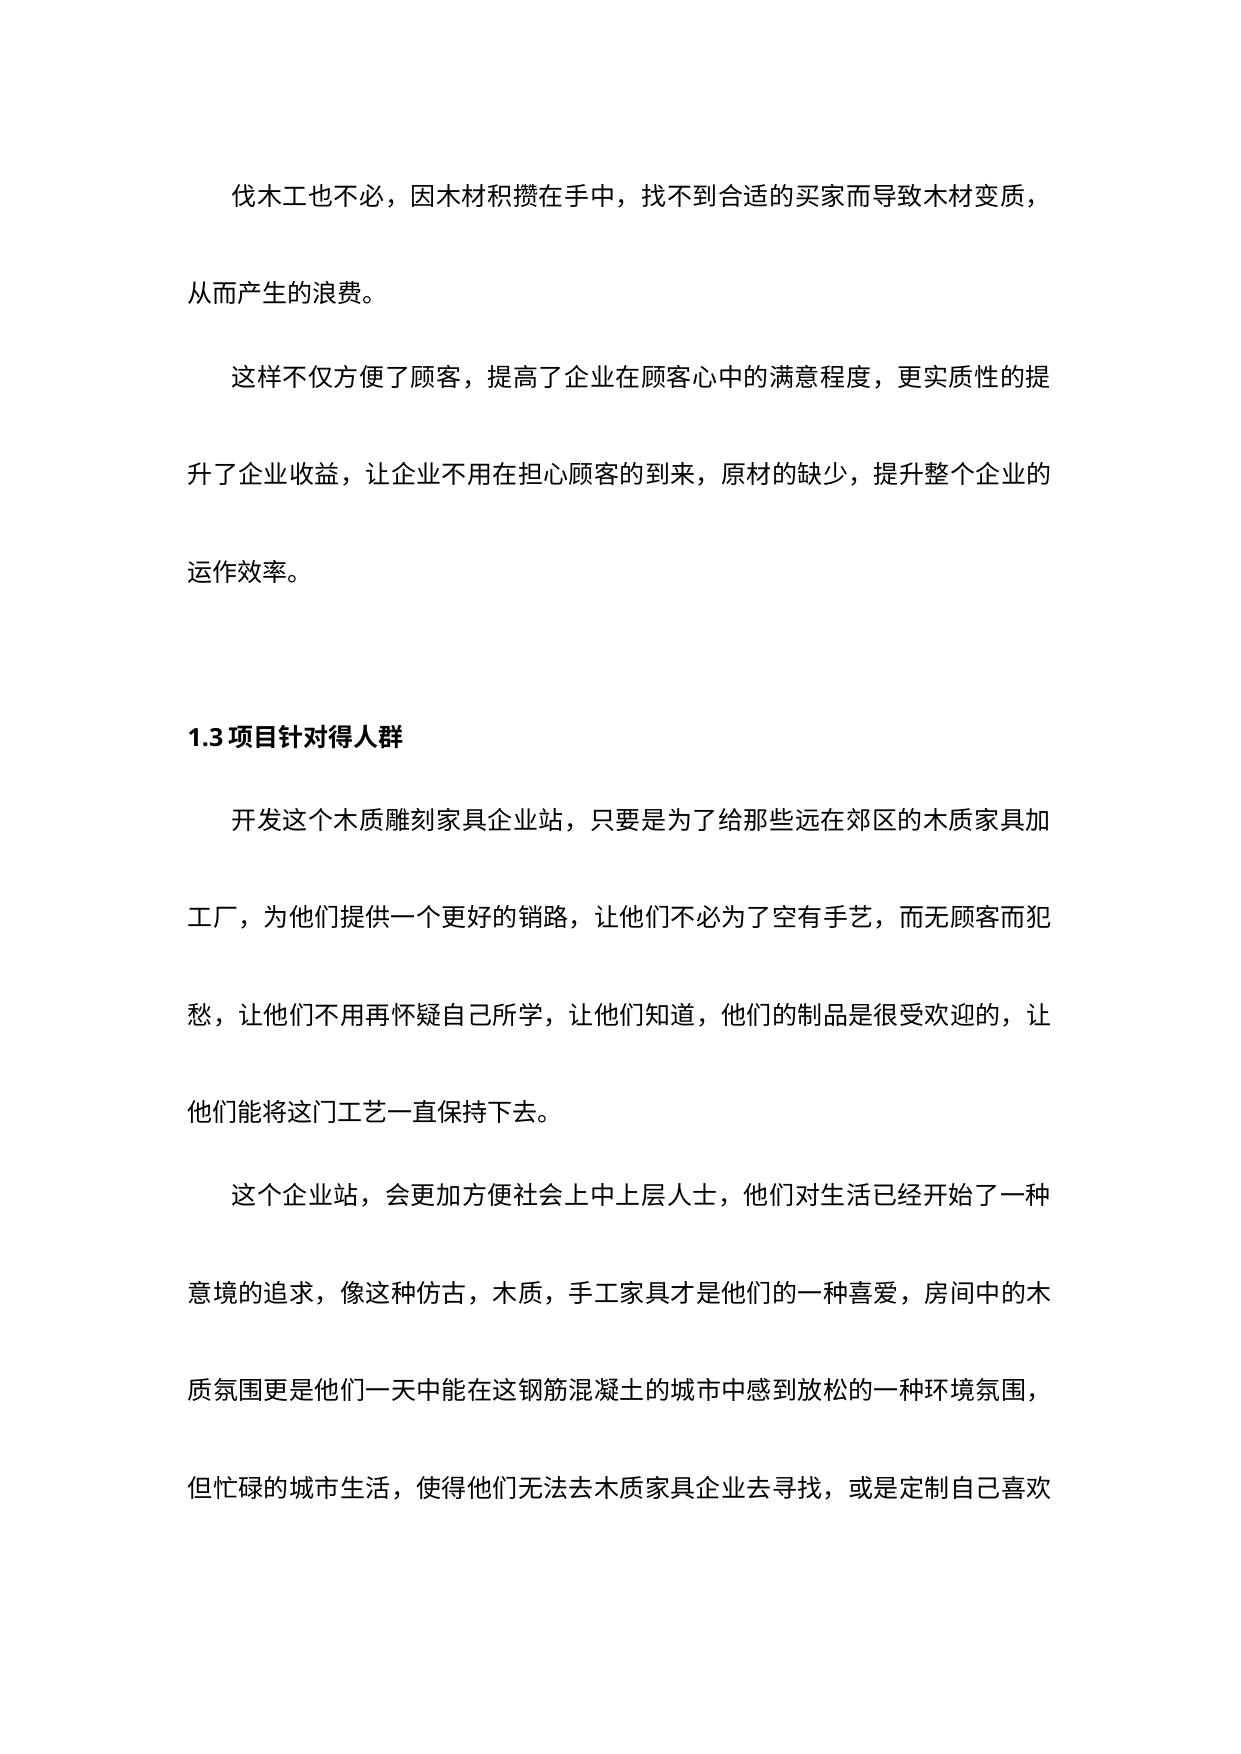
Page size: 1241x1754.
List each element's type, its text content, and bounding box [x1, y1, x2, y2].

text 这样不仅方便了顾客，提高了企业在顾客心中的满意程度，更实质性的提升了企业收益，让企业不用在担心顾客的到来，原材的缺少，提升整个企业的运作效率。 [187, 343, 1053, 603]
text 伐木工也不必，因木材积攒在手中，找不到合适的买家而导致木材变质，从而产生的浪费。 [187, 162, 1053, 324]
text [187, 1161, 1053, 1519]
text 1.3项目针对得人群 [187, 703, 1053, 768]
text 开发这个木质雕刻家具企业站，只要是为了给那些远在郊区的木质家具加工厂，为他们提供一个更好的销路，让他们不必为了空有手艺，而无顾客而犯愁，让他们不用再怀疑自己所学，让他们知道，他们的制品是很受欢迎的，让他们能将这门工艺一直保持下去。 [187, 786, 1053, 1143]
